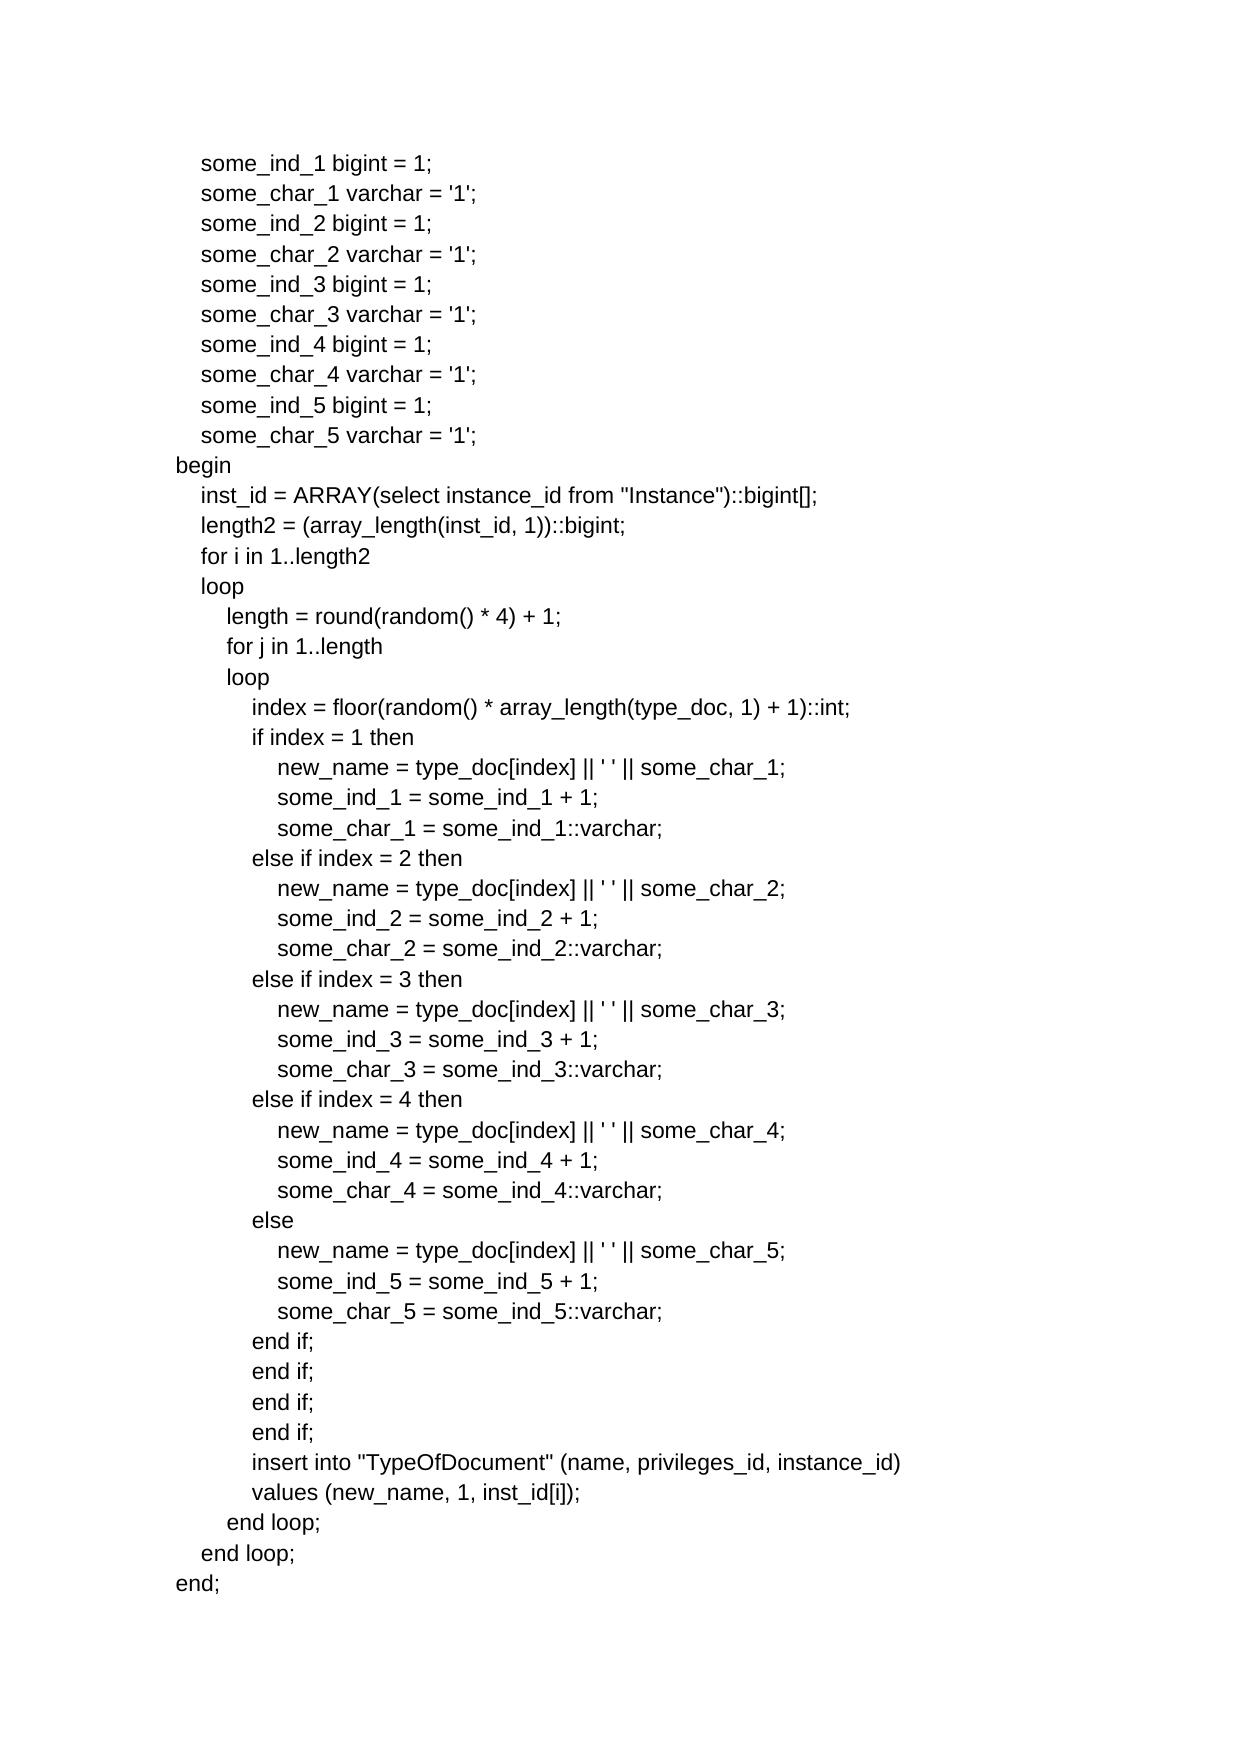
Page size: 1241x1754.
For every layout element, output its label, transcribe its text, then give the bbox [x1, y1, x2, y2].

text some_char_4 varchar = '1'; [150, 361, 1090, 388]
text some_ind_3 = some_ind_3 + 1; [150, 1026, 1090, 1052]
text if index = 1 then [150, 724, 1090, 750]
text some_ind_2 = some_ind_2 + 1; [150, 905, 1090, 932]
text values (new_name, 1, inst_id[i]); [150, 1479, 1090, 1506]
text new_name = type_doc[index] || ' ' || some_char_1; [150, 754, 1090, 781]
text some_ind_1 = some_ind_1 + 1; [150, 784, 1090, 811]
text end if; [150, 1358, 1090, 1385]
text some_ind_2 bigint = 1; [150, 210, 1090, 237]
text new_name = type_doc[index] || ' ' || some_char_5; [150, 1237, 1090, 1264]
text for j in 1..length [150, 633, 1090, 660]
text loop [150, 663, 1090, 690]
text index = floor(random() * array_length(type_doc, 1) + 1)::int; [150, 694, 1090, 720]
text end if; [150, 1388, 1090, 1415]
text new_name = type_doc[index] || ' ' || some_char_4; [150, 1117, 1090, 1143]
text end if; [150, 1419, 1090, 1445]
text else [150, 1207, 1090, 1234]
text some_char_2 varchar = '1'; [150, 241, 1090, 267]
text else if index = 4 then [150, 1086, 1090, 1113]
text new_name = type_doc[index] || ' ' || some_char_3; [150, 996, 1090, 1022]
text for i in 1..length2 [150, 543, 1090, 569]
text end loop; [150, 1539, 1090, 1566]
text some_char_1 = some_ind_1::varchar; [150, 814, 1090, 841]
text some_char_3 varchar = '1'; [150, 301, 1090, 327]
text some_char_1 varchar = '1'; [150, 180, 1090, 207]
text some_char_3 = some_ind_3::varchar; [150, 1056, 1090, 1083]
text end loop; [150, 1509, 1090, 1536]
text new_name = type_doc[index] || ' ' || some_char_2; [150, 875, 1090, 901]
text some_ind_5 = some_ind_5 + 1; [150, 1268, 1090, 1294]
text length2 = (array_length(inst_id, 1))::bigint; [150, 512, 1090, 539]
text some_char_4 = some_ind_4::varchar; [150, 1177, 1090, 1203]
text some_ind_4 = some_ind_4 + 1; [150, 1147, 1090, 1173]
text some_char_5 = some_ind_5::varchar; [150, 1298, 1090, 1324]
text length = round(random() * 4) + 1; [150, 603, 1090, 629]
text end; [150, 1570, 1090, 1596]
text some_char_2 = some_ind_2::varchar; [150, 935, 1090, 962]
text some_ind_4 bigint = 1; [150, 331, 1090, 358]
text some_ind_5 bigint = 1; [150, 392, 1090, 418]
text insert into "TypeOfDocument" (name, privileges_id, instance_id) [150, 1449, 1090, 1475]
text some_ind_1 bigint = 1; [150, 150, 1090, 176]
text end if; [150, 1328, 1090, 1354]
text inst_id = ARRAY(select instance_id from "Instance")::bigint[]; [150, 482, 1090, 509]
text loop [150, 573, 1090, 599]
text begin [150, 452, 1090, 478]
text else if index = 3 then [150, 966, 1090, 992]
text some_ind_3 bigint = 1; [150, 271, 1090, 297]
text some_char_5 varchar = '1'; [150, 422, 1090, 448]
text else if index = 2 then [150, 845, 1090, 871]
